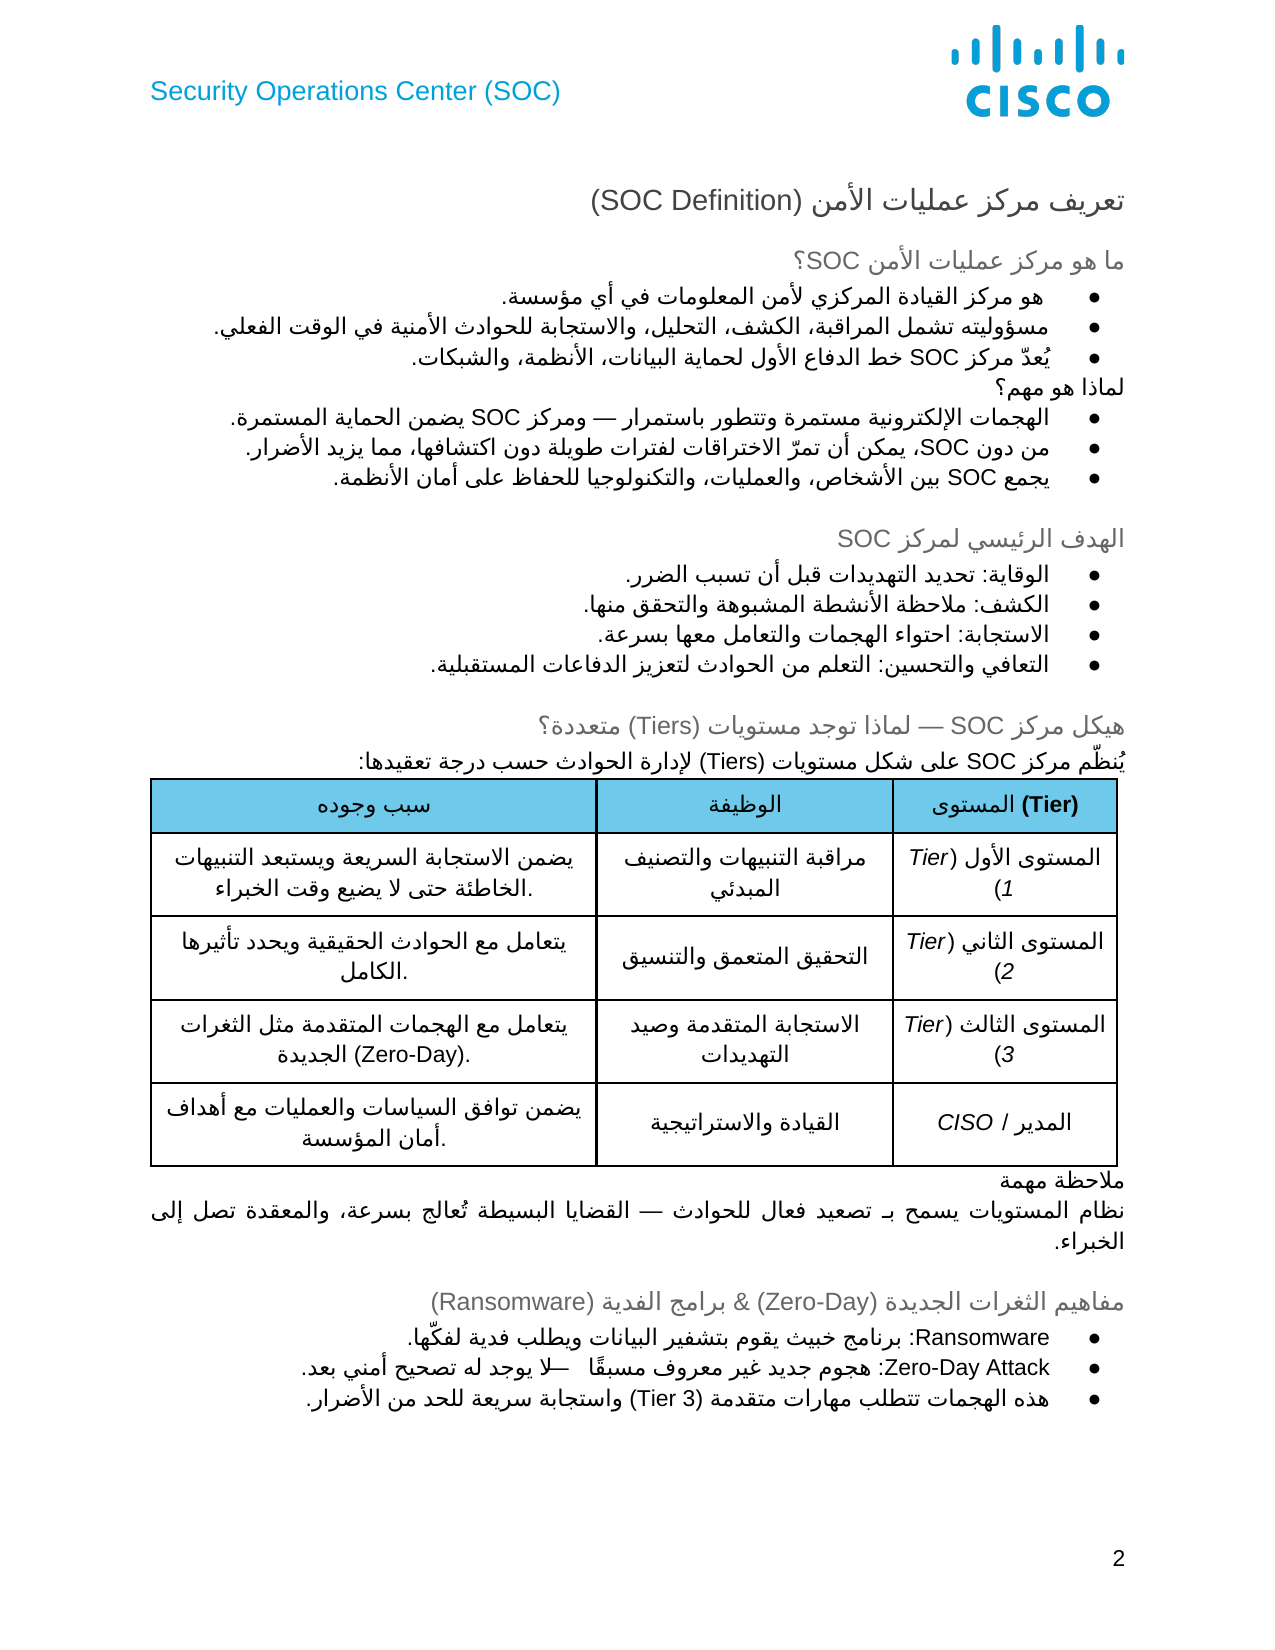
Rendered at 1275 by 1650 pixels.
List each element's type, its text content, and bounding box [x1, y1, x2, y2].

text نظام المستويات يسمح بـ تصعيد فعال للحوادث — القضايا البسيطة تُعالج بسرعة، والمعقدة تصل إلى الخبراء. [150, 1197, 1125, 1254]
list التعافي والتحسين: التعلم من الحوادث لتعزيز الدفاعات المستقبلية. [150, 651, 1087, 678]
table_cell المستوى الأول (Tier 1) [894, 834, 1116, 915]
table_header الوظيفة [598, 780, 892, 832]
table_cell المدير / CISO [894, 1084, 1116, 1165]
list Ransomware: برنامج خبيث يقوم بتشفير البيانات ويطلب فدية لفكّها. [150, 1324, 1087, 1350]
subtitle مفاهيم الثغرات الجديدة (Zero-Day) & برامج الفدية (Ransomware) [150, 1287, 1125, 1316]
table_header المستوى (Tier) [894, 780, 1116, 832]
picture [951, 25, 1125, 117]
subtitle ما هو مركز عمليات الأمن SOC؟ [150, 246, 1125, 275]
list الكشف: ملاحظة الأنشطة المشبوهة والتحقق منها. [150, 591, 1087, 617]
list Zero-Day Attack: هجوم جديد غير معروف مسبقًا — لا يوجد له تصحيح أمني بعد. [150, 1354, 1087, 1381]
list الهجمات الإلكترونية مستمرة وتتطور باستمرار — ومركز SOC يضمن الحماية المستمرة. [150, 404, 1087, 430]
list هذه الهجمات تتطلب مهارات متقدمة (Tier 3) واستجابة سريعة للحد من الأضرار. [150, 1384, 1087, 1411]
list من دون SOC، يمكن أن تمرّ الاختراقات لفترات طويلة دون اكتشافها، مما يزيد الأضرار. [150, 434, 1087, 461]
list الاستجابة: احتواء الهجمات والتعامل معها بسرعة. [150, 621, 1087, 648]
list الوقاية: تحديد التهديدات قبل أن تسبب الضرر. [150, 561, 1087, 587]
list يجمع SOC بين الأشخاص، والعمليات، والتكنولوجيا للحفاظ على أمان الأنظمة. [150, 464, 1087, 491]
table_cell التحقيق المتعمق والتنسيق [598, 917, 892, 998]
text يُنظّم مركز SOC على شكل مستويات (Tiers) لإدارة الحوادث حسب درجة تعقيدها: [150, 748, 1125, 774]
table_cell الاستجابة المتقدمة وصيد التهديدات [598, 1001, 892, 1082]
subtitle الهدف الرئيسي لمركز SOC [150, 524, 1125, 552]
table_cell مراقبة التنبيهات والتصنيف المبدئي [598, 834, 892, 915]
text لماذا هو مهم؟ [150, 374, 1125, 400]
subtitle تعريف مركز عمليات الأمن (SOC Definition) [150, 183, 1125, 217]
table_cell المستوى الثالث (Tier 3) [894, 1001, 1116, 1082]
list هو مركز القيادة المركزي لأمن المعلومات في أي مؤسسة. [150, 283, 1087, 309]
list مسؤوليته تشمل المراقبة، الكشف، التحليل، والاستجابة للحوادث الأمنية في الوقت الفعلي. [150, 313, 1087, 340]
list يُعدّ مركز SOC خط الدفاع الأول لحماية البيانات، الأنظمة، والشبكات. [150, 343, 1087, 370]
table_cell يضمن الاستجابة السريعة ويستبعد التنبيهات الخاطئة حتى لا يضيع وقت الخبراء. [152, 834, 595, 915]
subtitle هيكل مركز SOC — لماذا توجد مستويات (Tiers) متعددة؟ [150, 711, 1125, 739]
text ملاحظة مهمة [150, 1167, 1125, 1193]
table_cell يضمن توافق السياسات والعمليات مع أهداف أمان المؤسسة. [152, 1084, 595, 1165]
picture [1086, 94, 1101, 108]
table_header سبب وجوده [152, 780, 595, 832]
table_cell يتعامل مع الحوادث الحقيقية ويحدد تأثيرها الكامل. [152, 917, 595, 998]
table_cell المستوى الثاني (Tier 2) [894, 917, 1116, 998]
table_cell القيادة والاستراتيجية [598, 1084, 892, 1165]
table_cell يتعامل مع الهجمات المتقدمة مثل الثغرات الجديدة (Zero-Day). [152, 1001, 595, 1082]
